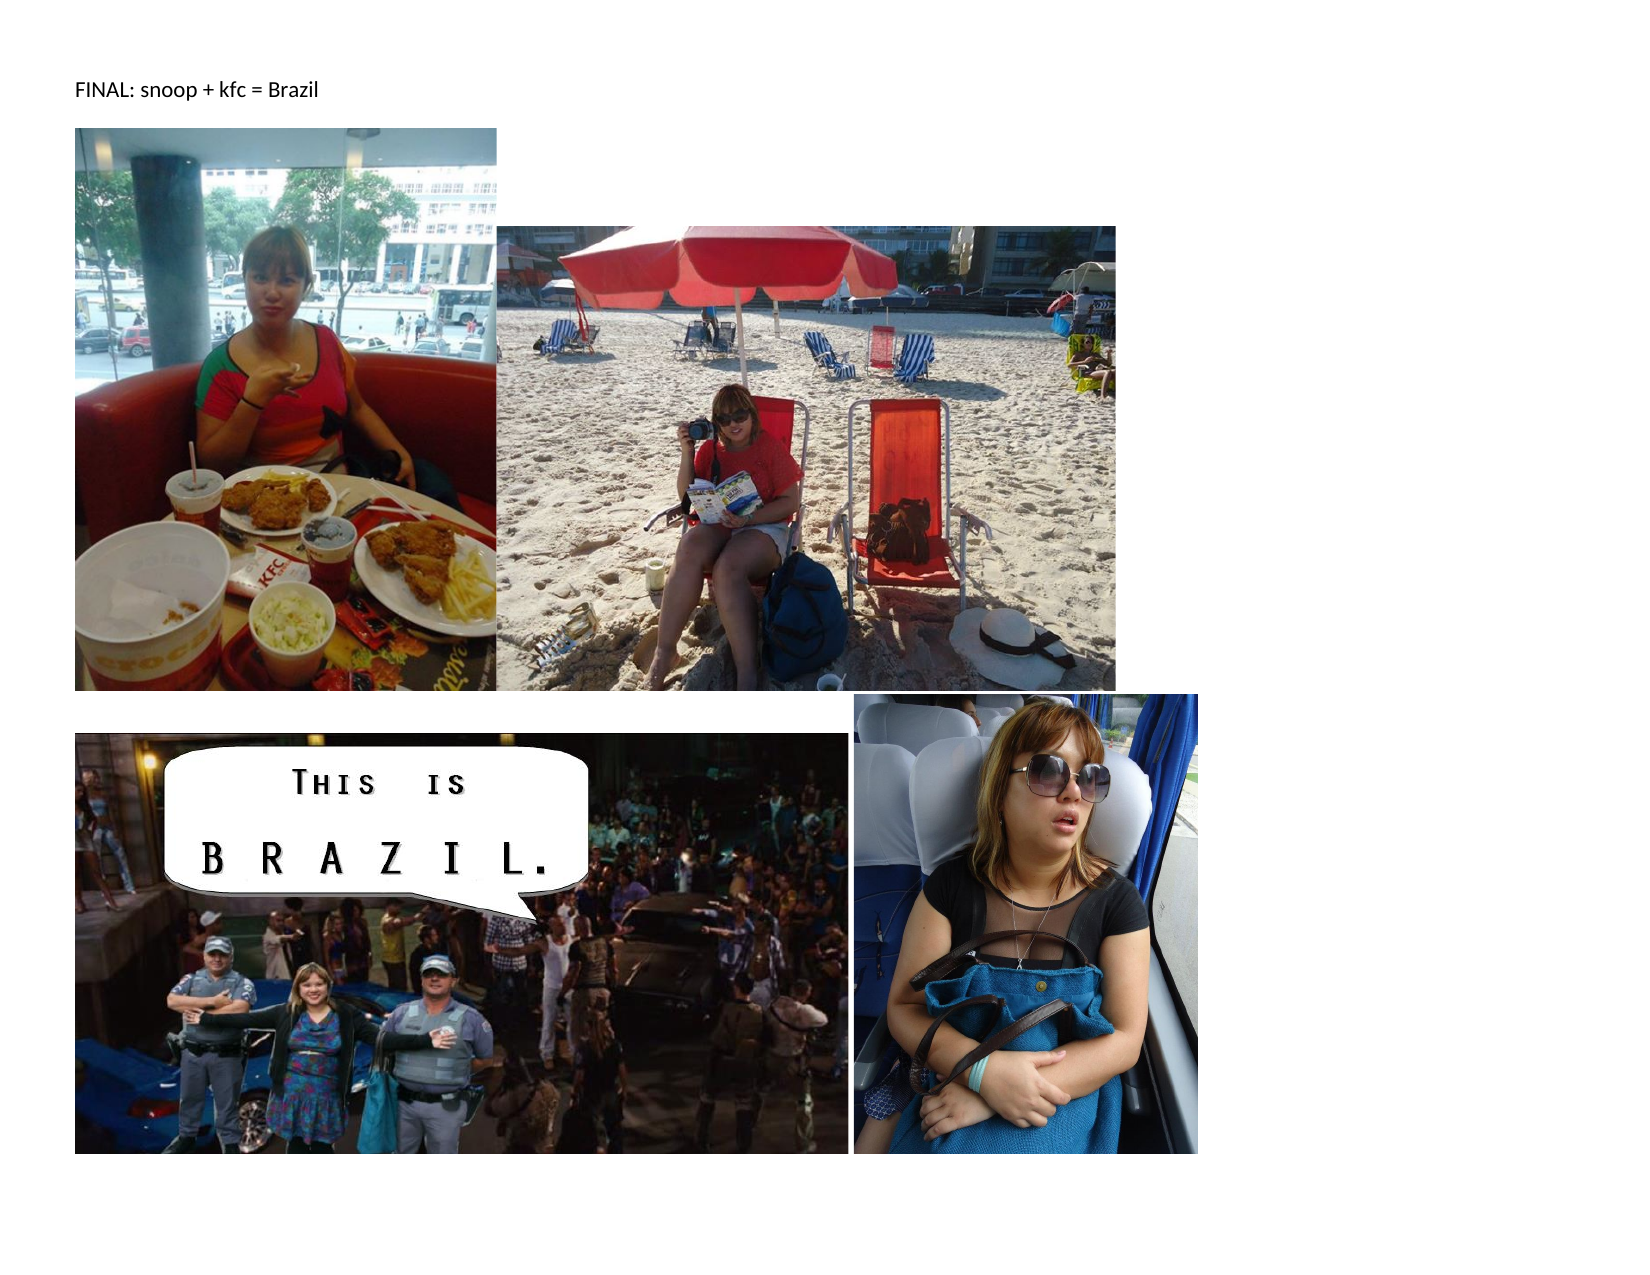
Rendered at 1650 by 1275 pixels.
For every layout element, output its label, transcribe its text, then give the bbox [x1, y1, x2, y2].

text FINAL: snoop + kfc = Brazil [75, 75, 1575, 103]
picture [75, 733, 849, 1154]
picture [853, 694, 1198, 1154]
picture [75, 128, 1116, 691]
